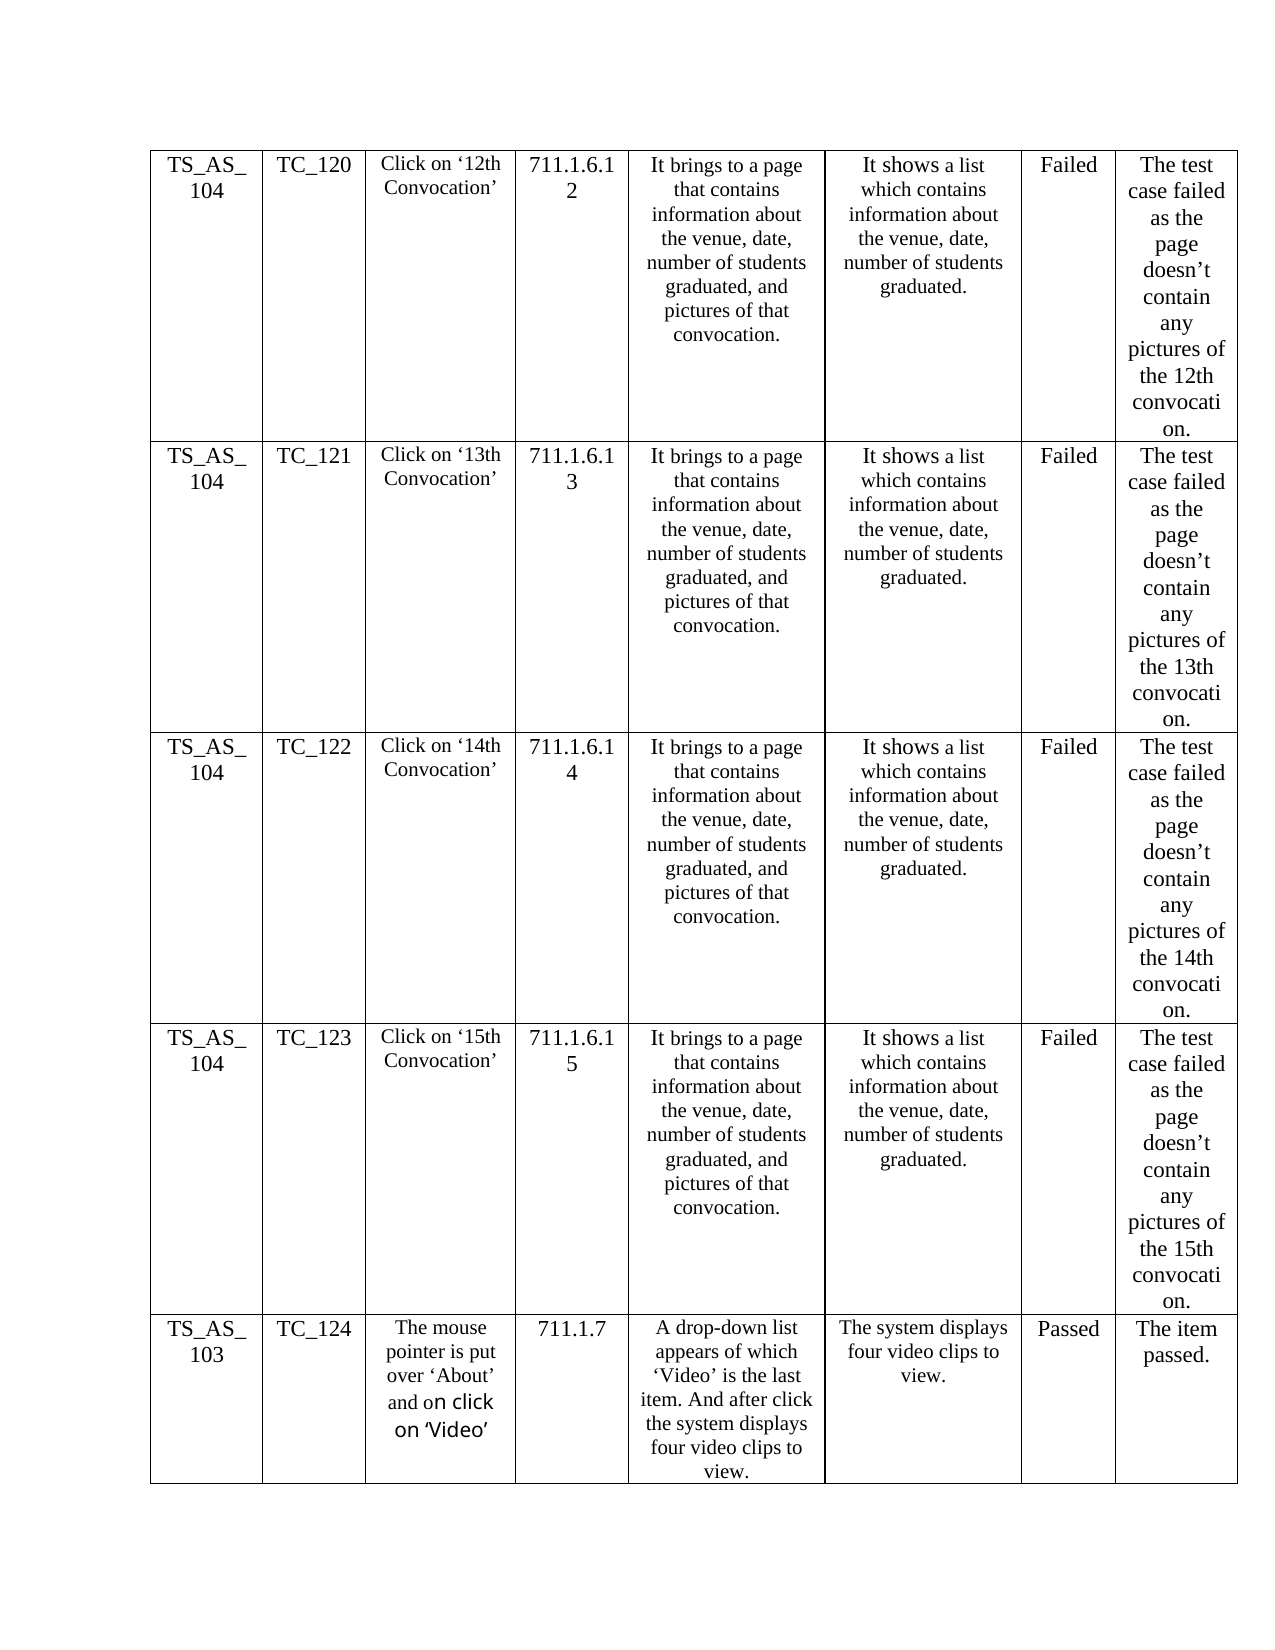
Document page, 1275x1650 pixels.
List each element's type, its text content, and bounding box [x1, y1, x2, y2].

table_cell Passed [1022, 1315, 1115, 1483]
table_cell Failed [1022, 1024, 1115, 1314]
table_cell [826, 151, 1021, 441]
table_cell It shows a list which contains information about the venue, date, number of students graduated. [826, 733, 1021, 1023]
table_cell It brings to a page that contains information about the venue, date, number of students graduated, and pictures of that convocation. [629, 1024, 824, 1314]
table_cell The test case failed as the page doesn’t contain any pictures of the 14th convocation. [1116, 733, 1237, 1023]
table_cell The test case failed as the page doesn’t contain any pictures of the 13th convocation. [1116, 442, 1237, 732]
table_cell The item passed. [1116, 1315, 1237, 1483]
table_cell Failed [1022, 151, 1115, 441]
table_cell TS_AS_104 [151, 733, 262, 1023]
table_cell 711.1.6.15 [516, 1024, 628, 1314]
table_cell 711.1.6.14 [516, 733, 628, 1023]
table_cell Click on ‘15th Convocation’ [366, 1024, 515, 1314]
table_cell Click on ‘14th Convocation’ [366, 733, 515, 1023]
table_cell TS_AS_104 [151, 1024, 262, 1314]
table_cell Click on ‘12th Convocation’ [366, 151, 515, 441]
table_cell TS_AS_104 [151, 442, 262, 732]
table_cell TS_AS_103 [151, 1315, 262, 1483]
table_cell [629, 151, 824, 441]
table_cell Failed [1022, 733, 1115, 1023]
table_cell It brings to a page that contains information about the venue, date, number of students graduated, and pictures of that convocation. [629, 733, 824, 1023]
table_cell 711.1.6.13 [516, 442, 628, 732]
table_cell The test case failed as the page doesn’t contain any pictures of the 15th convocation. [1116, 1024, 1237, 1314]
table_cell TC_124 [263, 1315, 365, 1483]
table_cell The mouse pointer is put over ‘About’ and on click on ‘Video’ [366, 1315, 515, 1483]
table_cell TC_123 [263, 1024, 365, 1314]
table_cell TC_121 [263, 442, 365, 732]
table_cell It shows a list which contains information about the venue, date, number of students graduated. [826, 1024, 1021, 1314]
table_cell The system displays four video clips to view. [826, 1315, 1021, 1483]
table_cell 711.1.6.12 [516, 151, 628, 441]
table_cell TC_122 [263, 733, 365, 1023]
table_cell TS_AS_104 [151, 151, 262, 441]
table_cell It shows a list which contains information about the venue, date, number of students graduated. [826, 442, 1021, 732]
table_cell Click on ‘13th Convocation’ [366, 442, 515, 732]
table_cell 711.1.7 [516, 1315, 628, 1483]
table_cell TC_120 [263, 151, 365, 441]
table_cell Failed [1022, 442, 1115, 732]
table_cell The test case failed as the page doesn’t contain any pictures of the 12th convocation. [1116, 151, 1237, 441]
table_cell It brings to a page that contains information about the venue, date, number of students graduated, and pictures of that convocation. [629, 442, 824, 732]
table_cell A drop-down list appears of which ‘Video’ is the last item. And after click the system displays four video clips to view. [629, 1315, 824, 1483]
